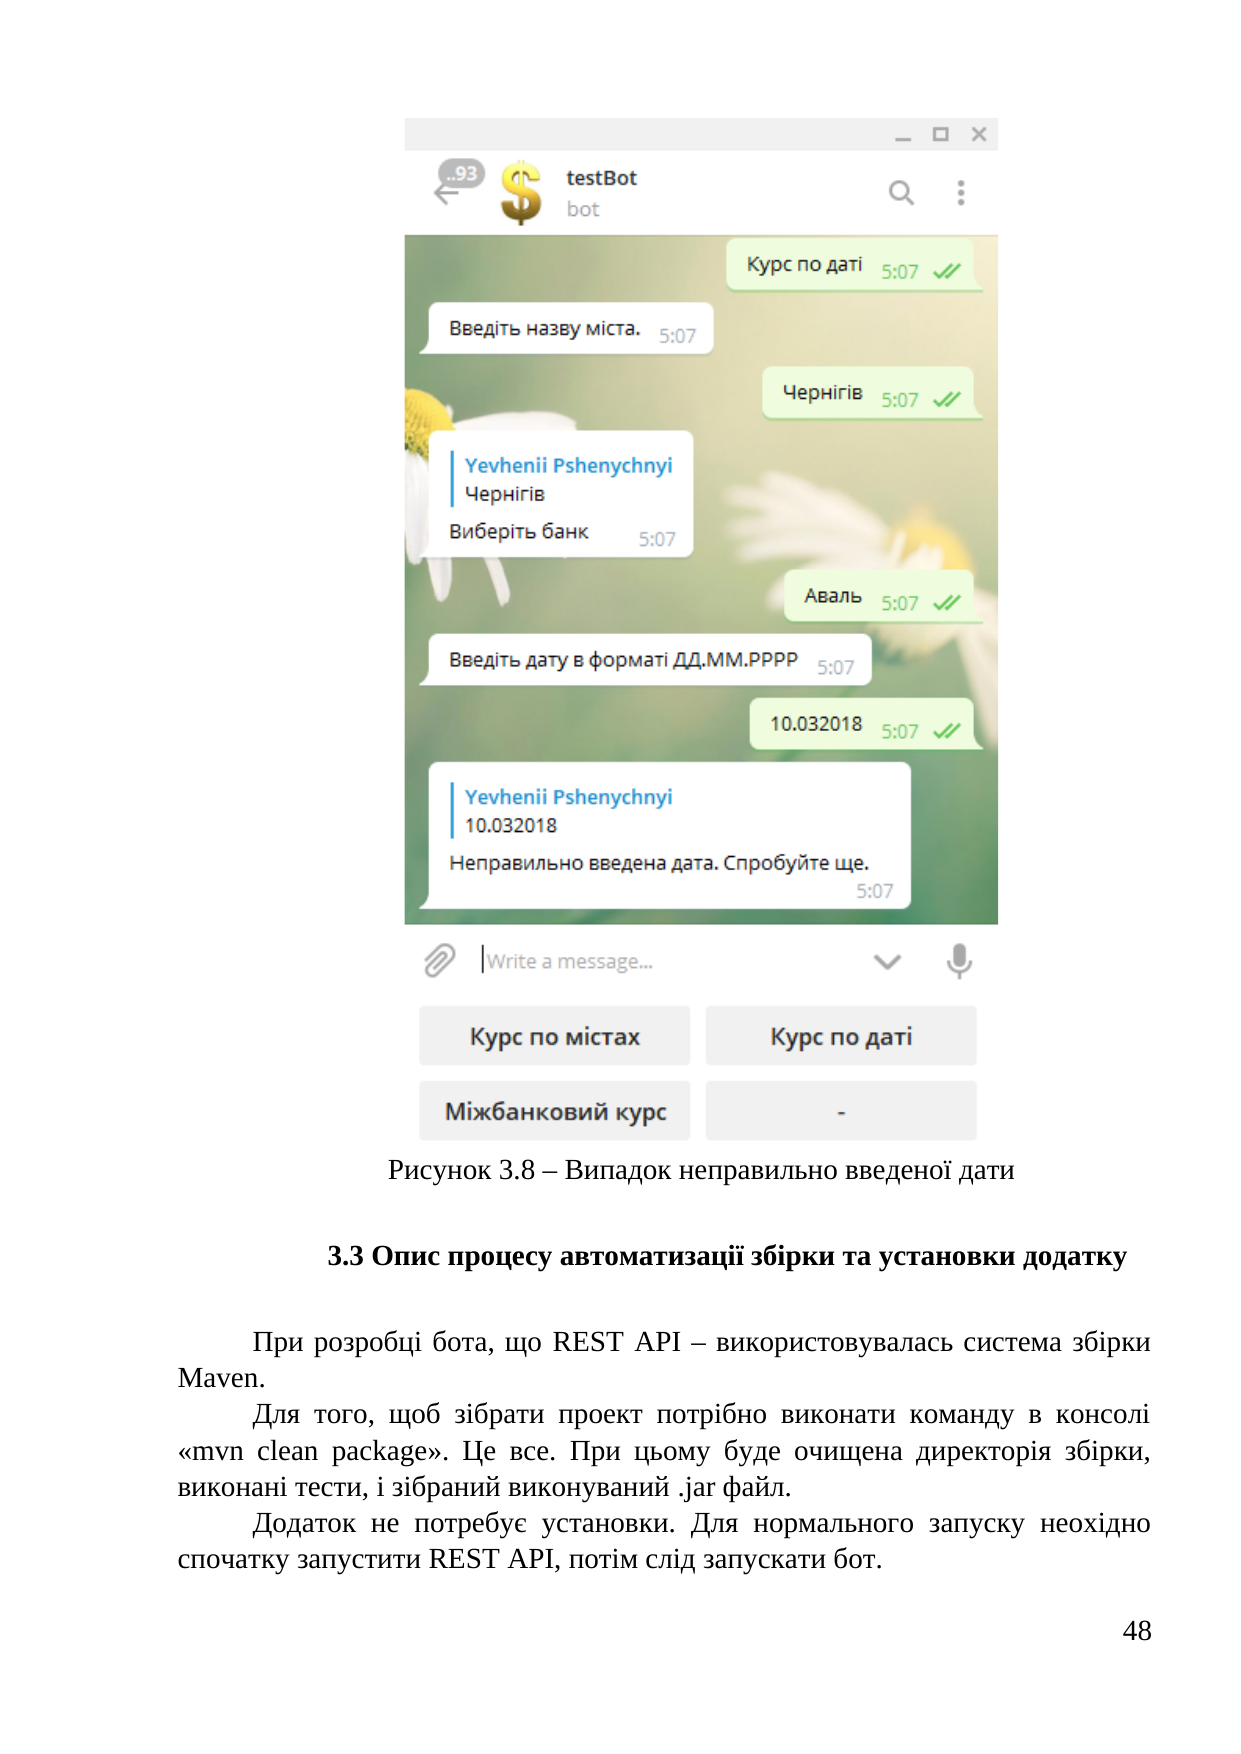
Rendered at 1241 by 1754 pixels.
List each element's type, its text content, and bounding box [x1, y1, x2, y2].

text Для того, щоб зібрати проект потрібно виконати команду в консолі «mvn clean package». Це все. При цьому буде очищена директорія збірки, виконані тести, і зібраний виконуваний .jar файл. [177, 1397, 1152, 1502]
text 3.3 Опис процесу автоматизації збірки та установки додатку [252, 1238, 1152, 1272]
text Рисунок 3.8 – Випадок неправильно введеної дати [177, 1152, 1152, 1186]
text Додаток не потребує установки. Для нормального запуску неохідно спочатку запустити REST API, потім слід запускати бот. [177, 1505, 1152, 1575]
picture [404, 118, 999, 1150]
text При розробці бота, що REST API – використовувалась система збірки Maven. [177, 1324, 1152, 1394]
